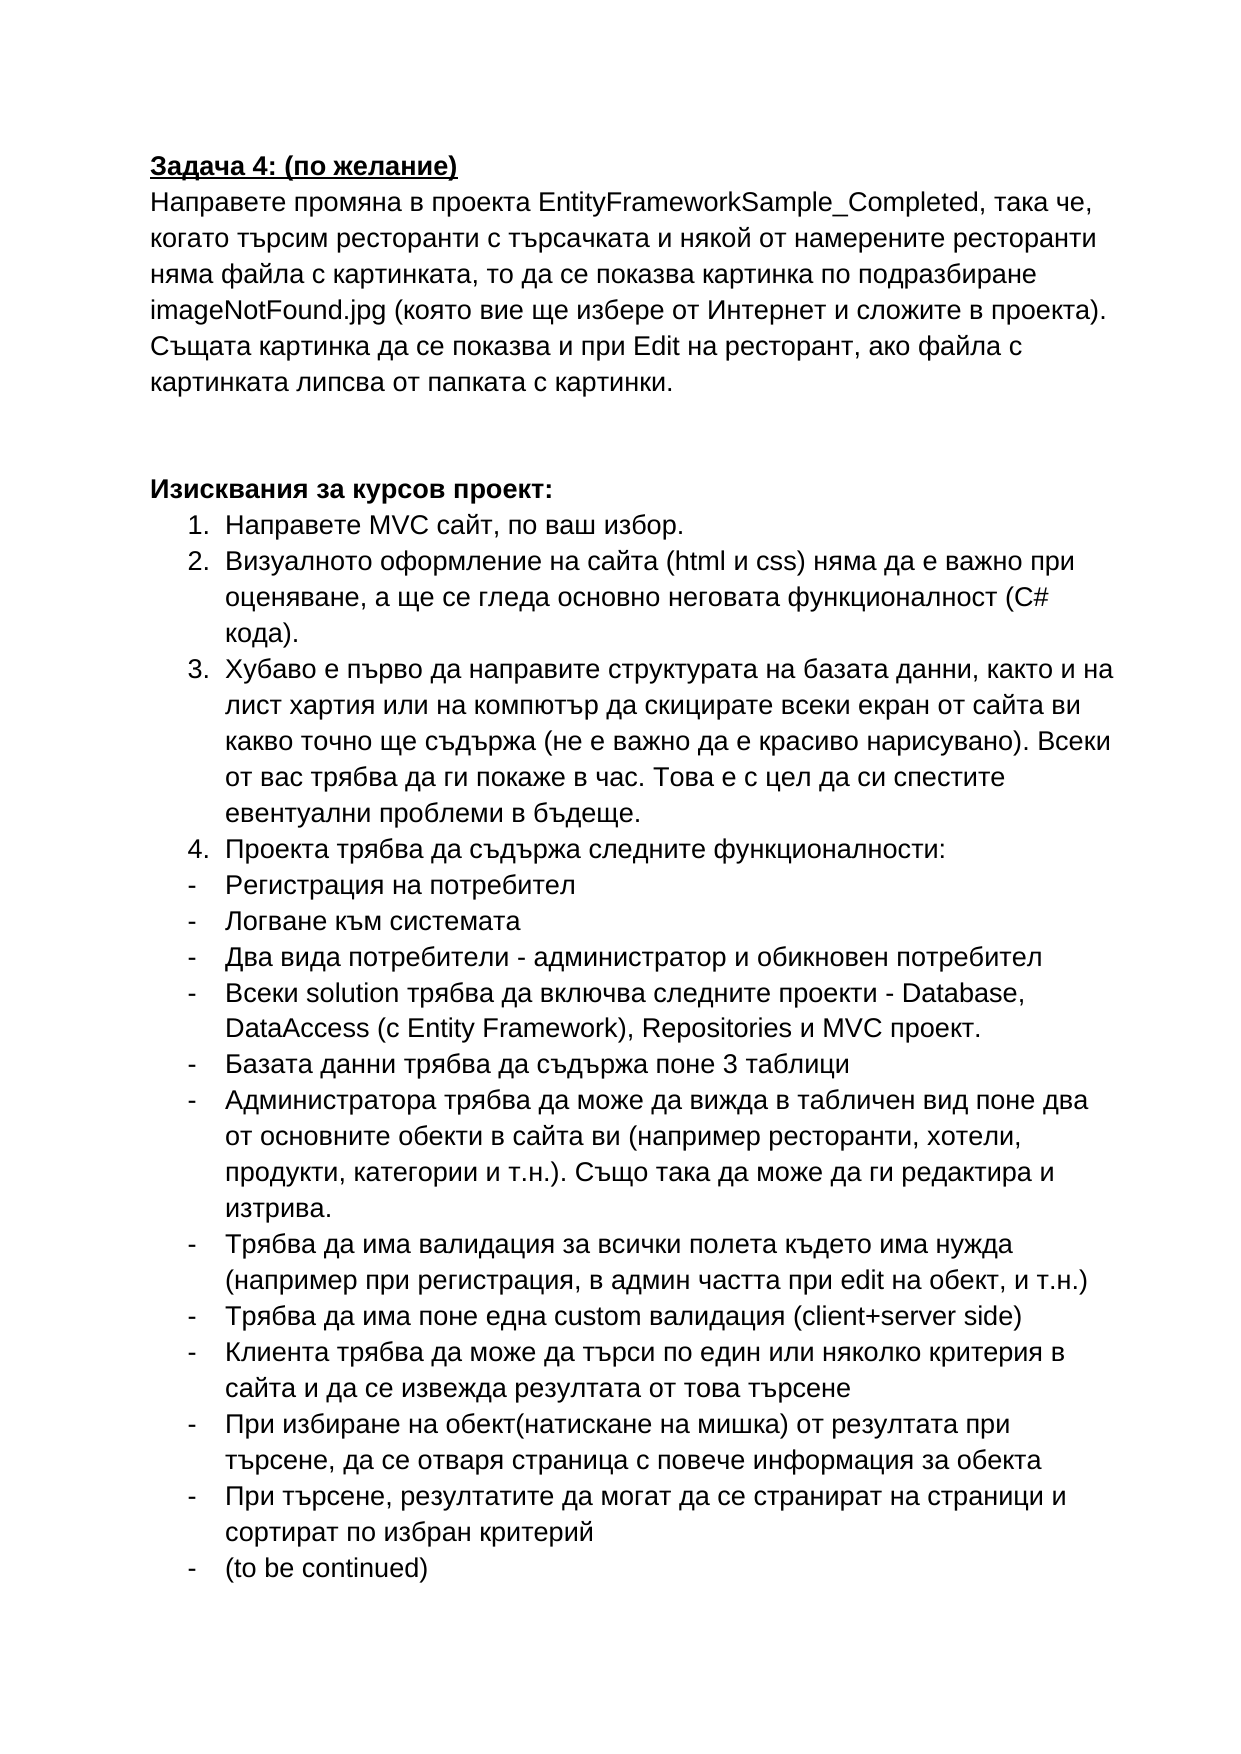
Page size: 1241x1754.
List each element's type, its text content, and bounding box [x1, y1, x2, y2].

text Изисквания за курсов проект: [150, 473, 1121, 505]
text Задача 4: (по желание) [150, 150, 1121, 181]
text Направете промяна в проекта EntityFrameworkSample_Completed, така че, когато търсим ресторанти с търсачката и някой от намерените ресторанти няма файла с картинката, то да се показва картинка по подразбиране imageNotFound.jpg (която вие ще избере от Интернет и сложите в проекта). Същата картинка да се показва и при Edit на ресторант, ако файла с картинката липсва от папката с картинки. [150, 186, 1121, 397]
list При избиране на обект(натискане на мишка) от резултата при търсене, да се отваря страница с повече информация за обекта [187, 1408, 1121, 1475]
list Клиента трябва да може да търси по един или няколко критерия в сайта и да се извежда резултата от това търсене [187, 1336, 1121, 1403]
list Администратора трябва да може да вижда в табличен вид поне два от основните обекти в сайта ви (например ресторанти, хотели, продукти, категории и т.н.). Също така да може да ги редактира и изтрива. [187, 1084, 1121, 1223]
list Направете MVC сайт, по ваш избор. [187, 509, 1121, 541]
list Трябва да има поне една custom валидация (client+server side) [187, 1300, 1121, 1331]
list Визуалното оформление на сайта (html и css) няма да е важно при оценяване, а ще се гледа основно неговата функционалност (C# кода). [187, 545, 1121, 648]
list (to be continued) [187, 1552, 1121, 1583]
list Логване към системата [187, 905, 1121, 936]
list При търсене, резултатите да могат да се странират на страници и сортират по избран критерий [187, 1480, 1121, 1547]
list Проекта трябва да съдържа следните функционалности: [187, 833, 1121, 864]
list Трябва да има валидация за всички полета където има нужда (например при регистрация, в админ частта при edit на обект, и т.н.) [187, 1228, 1121, 1295]
list Базата данни трябва да съдържа поне 3 таблици [187, 1048, 1121, 1080]
list Два вида потребители - администратор и обикновен потребител [187, 941, 1121, 972]
list Регистрация на потребител [187, 869, 1121, 900]
list Хубаво е първо да направите структурата на базата данни, както и на лист хартия или на компютър да скицирате всеки екран от сайта ви какво точно ще съдържа (не е важно да е красиво нарисувано). Всеки от вас трябва да ги покаже в час. Това е с цел да си спестите евентуални проблеми в бъдеще. [187, 653, 1121, 828]
list Всеки solution трябва да включва следните проекти - Database, DataAccess (с Entity Framework), Repositories и MVC проект. [187, 977, 1121, 1044]
